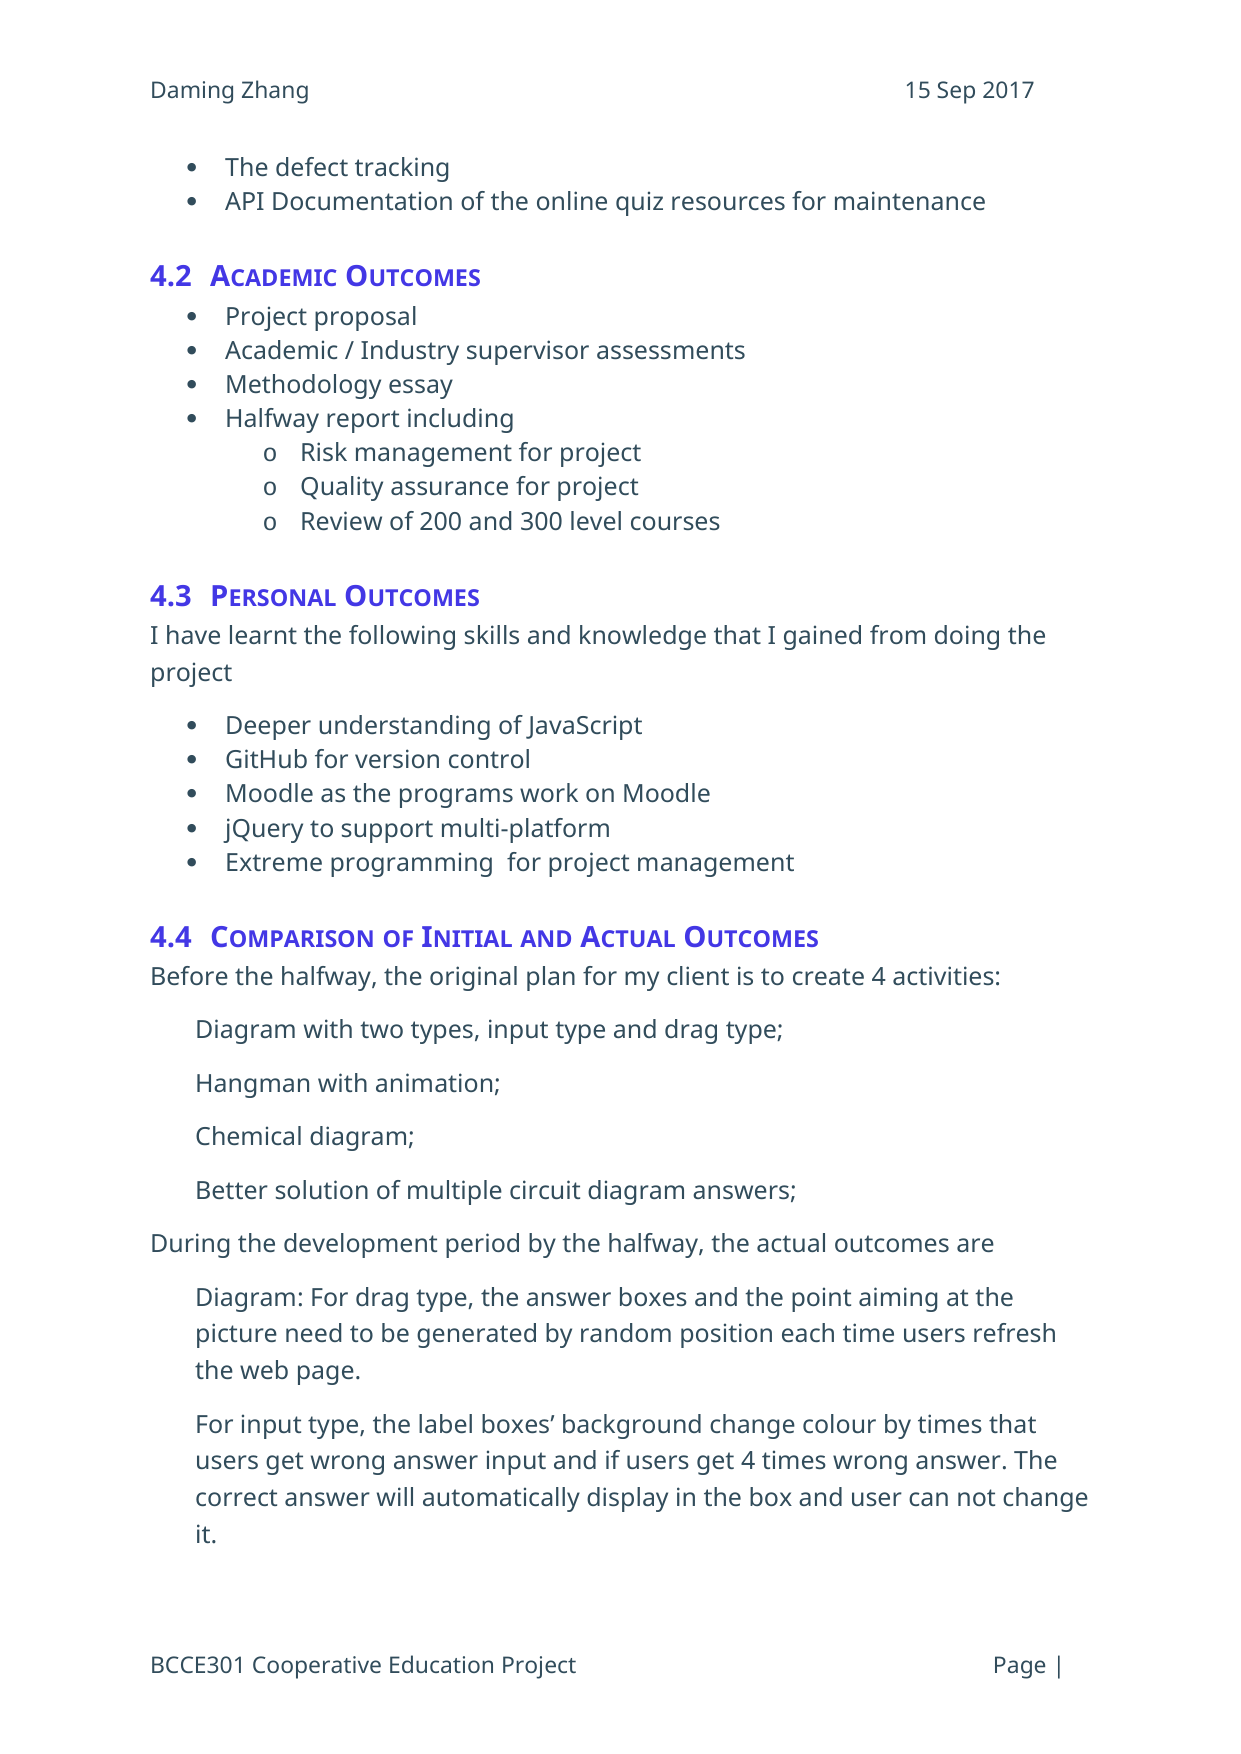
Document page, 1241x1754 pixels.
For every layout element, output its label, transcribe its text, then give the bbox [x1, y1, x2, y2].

text For input type, the label boxes’ background change colour by times that users get wrong answer input and if users get 4 times wrong answer. The correct answer will automatically display in the box and user can not change it. [195, 1406, 1090, 1551]
text During the development period by the halfway, the actual outcomes are [150, 1226, 1090, 1260]
list Academic / Industry supervisor assessments [187, 332, 1090, 367]
list jQuery to support multi-platform [187, 810, 1090, 844]
text Before the halfway, the original plan for my client is to create 4 activities: [150, 959, 1090, 993]
subtitle Personal Outcomes [150, 575, 1090, 615]
list Moodle as the programs work on Moodle [187, 776, 1090, 810]
list Deeper understanding of JavaScript [187, 708, 1090, 742]
list Methodology essay [187, 367, 1090, 401]
list Project proposal [187, 298, 1090, 332]
text Diagram: For drag type, the answer boxes and the point aiming at the picture need to be generated by random position each time users refresh the web page. [195, 1279, 1090, 1387]
text Chemical diagram; [195, 1119, 1090, 1153]
text I have learnt the following skills and knowledge that I gained from doing the project [150, 618, 1090, 689]
list Review of 200 and 300 level courses [262, 503, 1090, 537]
list Quality assurance for project [262, 469, 1090, 503]
text Better solution of multiple circuit diagram answers; [195, 1172, 1090, 1206]
list GitHub for version control [187, 742, 1090, 776]
subtitle Comparison of Initial and Actual Outcomes [150, 916, 1090, 956]
list Extreme programming for project management [187, 844, 1090, 878]
text Hangman with animation; [195, 1066, 1090, 1099]
subtitle Academic Outcomes [150, 256, 1090, 295]
list The defect tracking [187, 150, 1090, 184]
list API Documentation of the online quiz resources for maintenance [187, 184, 1090, 218]
list Halfway report including [187, 401, 1090, 435]
list Risk management for project [262, 435, 1090, 469]
text Diagram with two types, input type and drag type; [195, 1012, 1090, 1046]
